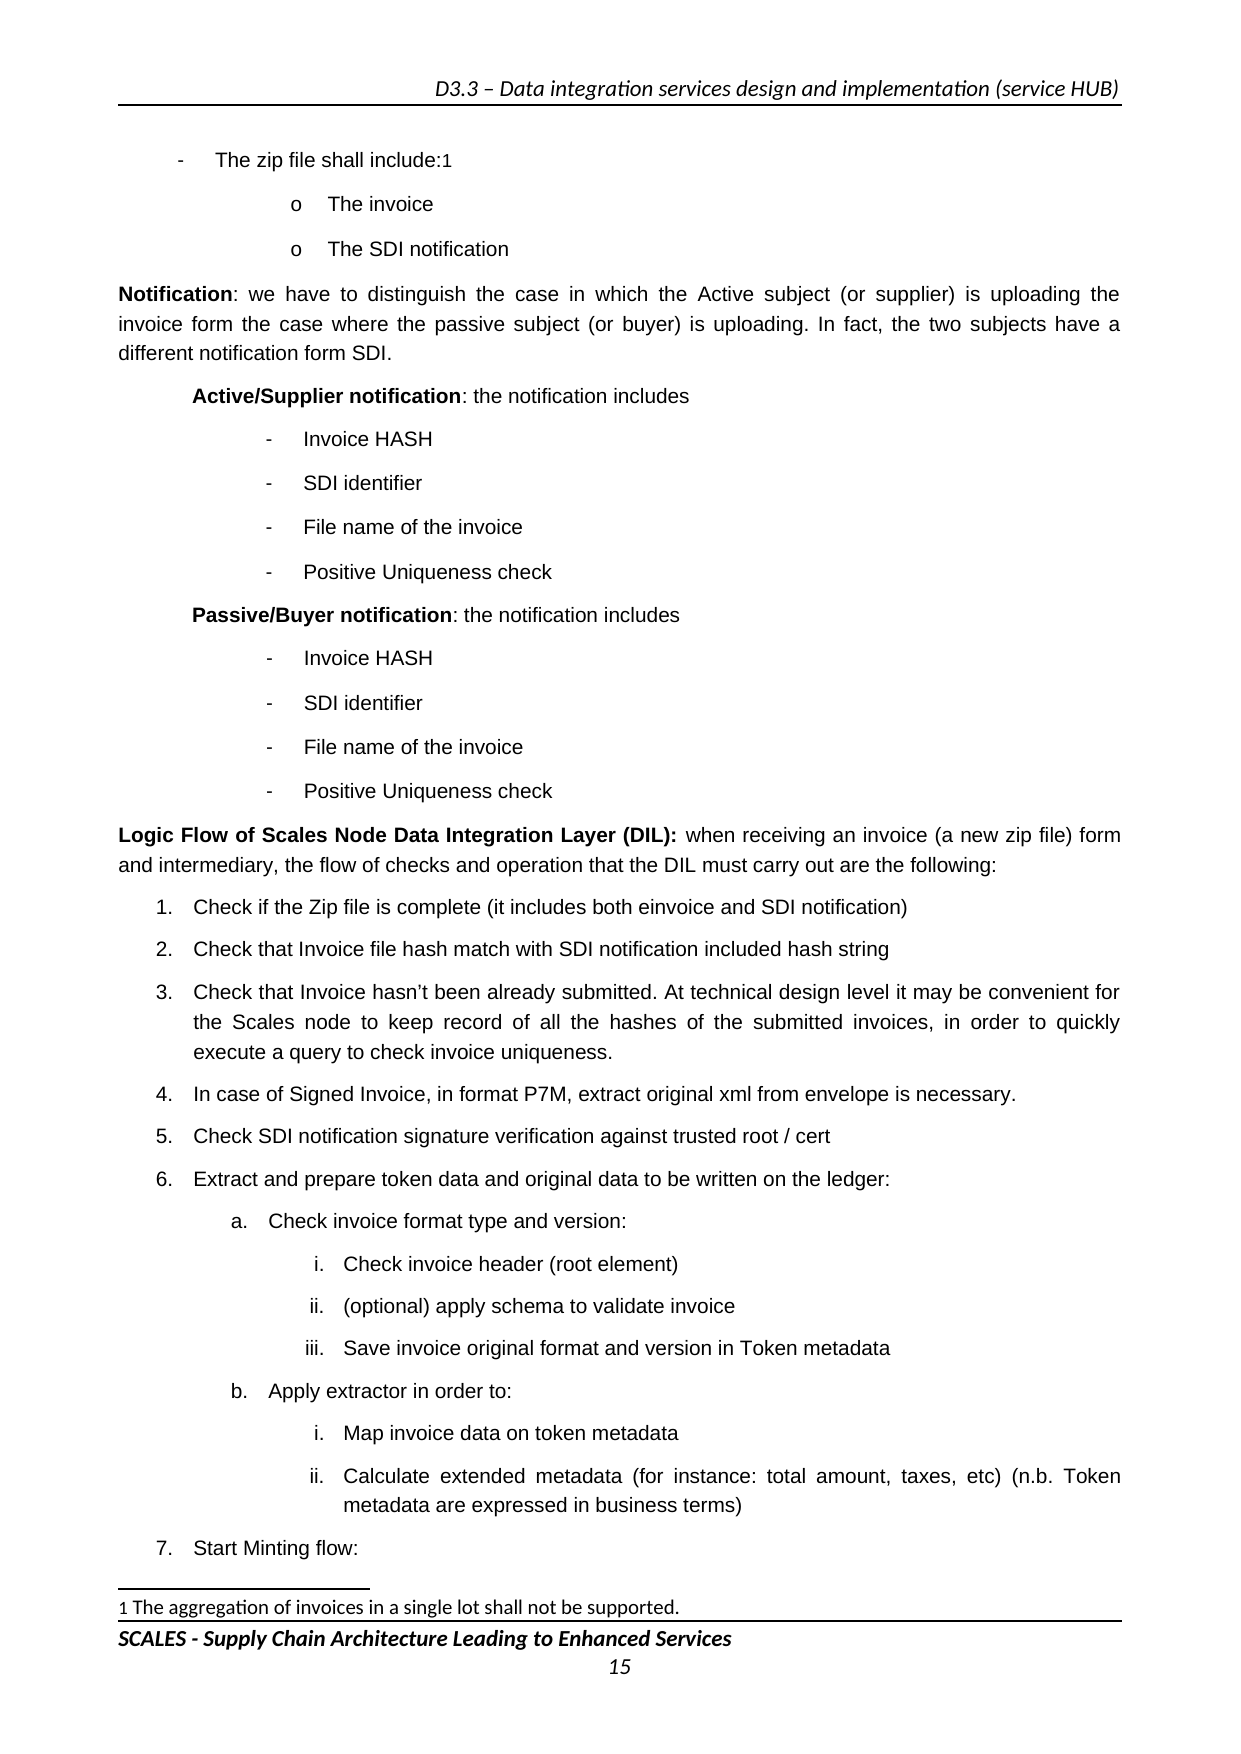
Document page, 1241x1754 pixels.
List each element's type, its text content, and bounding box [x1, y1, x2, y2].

list Check if the Zip file is complete (it includes both einvoice and SDI notification) [156, 895, 1122, 919]
text Logic Flow of Scales Node Data Integration Layer (DIL): when receiving an invoice (a new zip file) form and intermediary, the flow of checks and operation that the DIL must carry out are the following: [118, 823, 1122, 876]
list Start Minting flow: [156, 1536, 1122, 1560]
list Check that Invoice file hash match with SDI notification included hash string [156, 937, 1122, 961]
list The zip file shall include: [177, 148, 1122, 173]
text Passive/Buyer notification: the notification includes [118, 603, 1122, 627]
list Check SDI notification signature verification against trusted root / cert [156, 1124, 1122, 1148]
list File name of the invoice [266, 514, 1122, 540]
list The invoice [290, 192, 1122, 218]
list Extract and prepare token data and original data to be written on the ledger: [156, 1167, 1122, 1191]
list Check that Invoice hasn’t been already submitted. At technical design level it may be convenient for the Scales node to keep record of all the hashes of the submitted invoices, in order to quickly execute a query to check invoice uniqueness. [156, 980, 1122, 1063]
list (optional) apply schema to validate invoice [324, 1294, 1122, 1318]
list Save invoice original format and version in Token metadata [324, 1336, 1122, 1360]
list Check invoice header (root element) [324, 1251, 1122, 1275]
list SDI identifier [266, 470, 1122, 496]
list Positive Uniqueness check [266, 559, 1122, 584]
list Check invoice format type and version: [231, 1209, 1122, 1233]
list Calculate extended metadata (for instance: total amount, taxes, etc) (n.b. Token metadata are expressed in business terms) [324, 1463, 1122, 1517]
list Positive Uniqueness check [266, 778, 1122, 804]
list In case of Signed Invoice, in format P7M, extract original xml from envelope is necessary. [156, 1082, 1122, 1106]
list Invoice HASH [266, 646, 1122, 671]
list The SDI notification [290, 237, 1122, 262]
text Active/Supplier notification: the notification includes [118, 384, 1122, 408]
text Notification: we have to distinguish the case in which the Active subject (or supplier) is uploading the invoice form the case where the passive subject (or buyer) is uploading. In fact, the two subjects have a different notification form SDI. [118, 281, 1122, 365]
list Invoice HASH [266, 426, 1122, 451]
list File name of the invoice [266, 734, 1122, 759]
list SDI identifier [266, 690, 1122, 715]
list Apply extractor in order to: [231, 1379, 1122, 1403]
list Map invoice data on token metadata [324, 1421, 1122, 1445]
